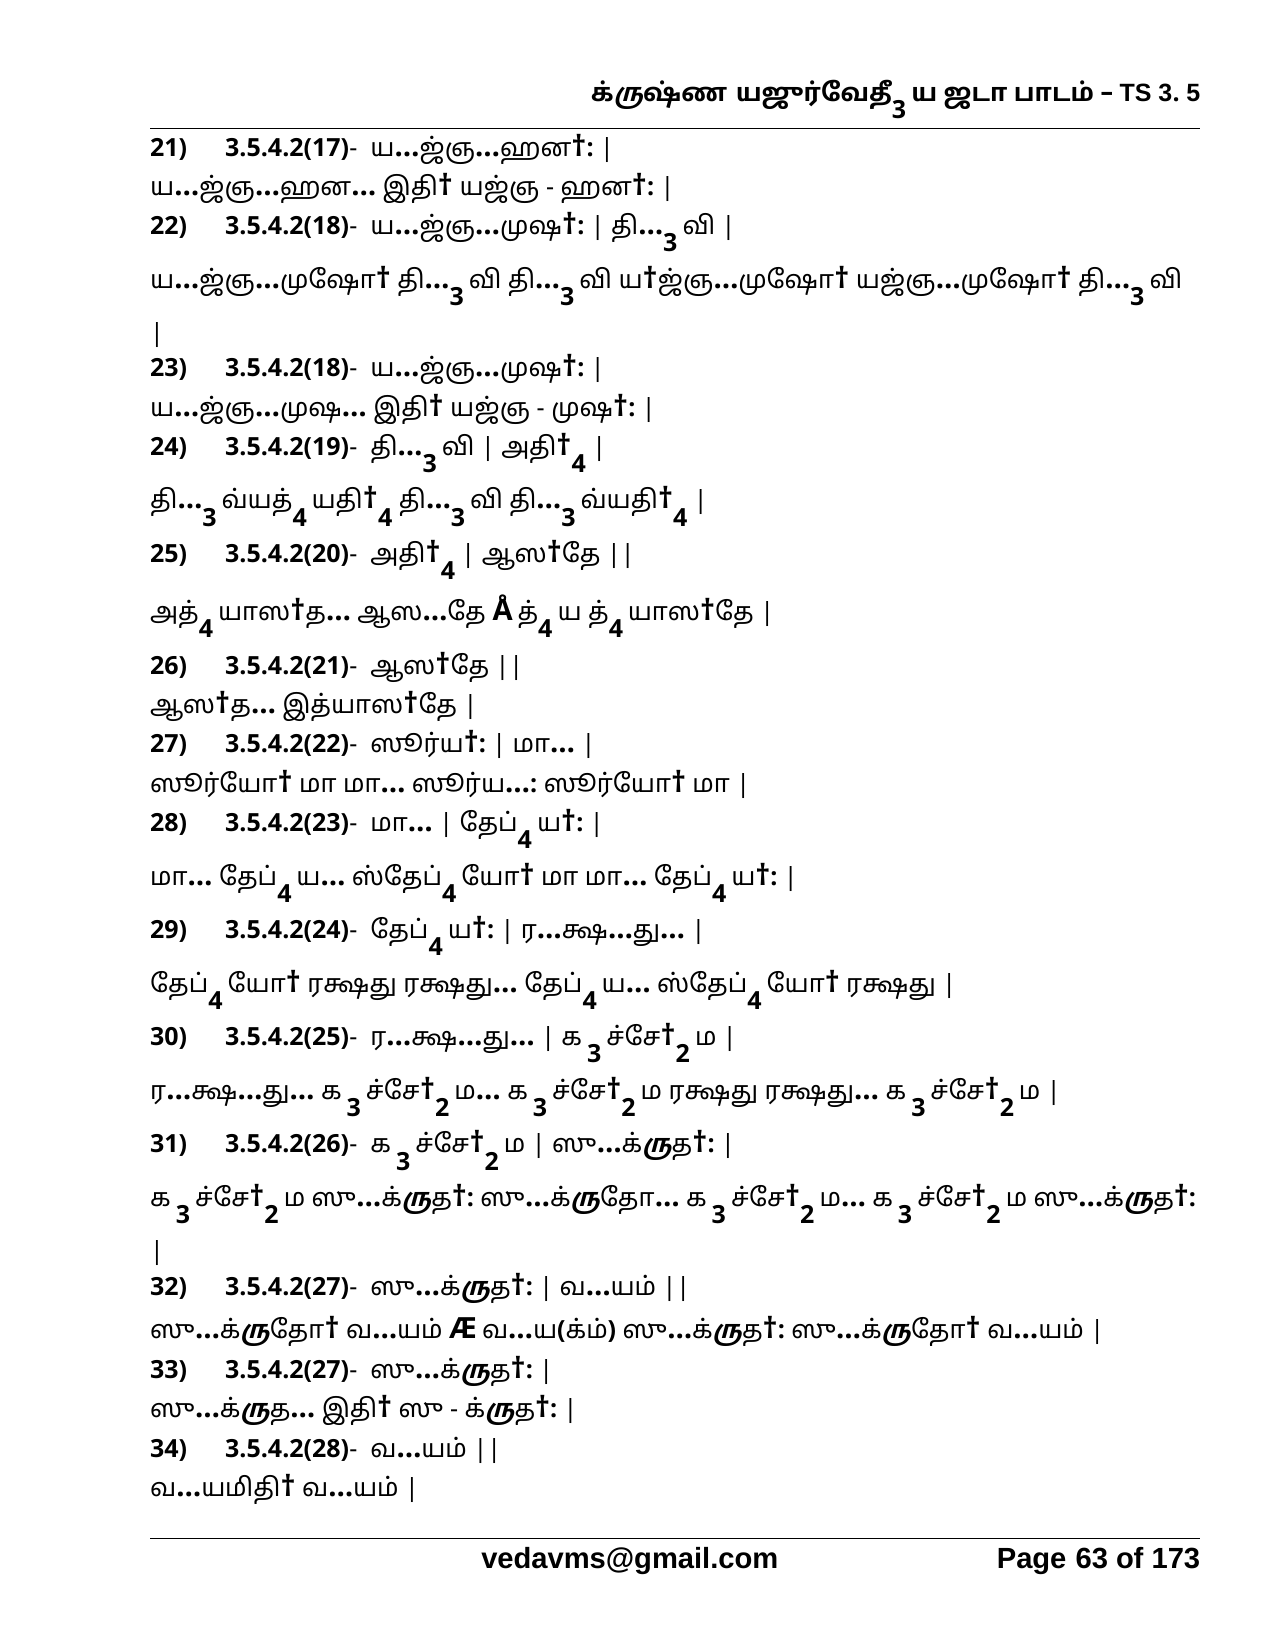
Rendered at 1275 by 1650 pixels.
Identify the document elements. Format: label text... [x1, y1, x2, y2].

text 23) 3.5.4.2(18)- ய…ஜ்ஞ…முஷ†: | [150, 350, 1200, 387]
text ஆஸ†த… இத்யாஸ†தே | [150, 687, 1200, 724]
text ய…ஜ்ஞ…முஷோ† தி…3வி தி…3வி ய†ஜ்ஞ…முஷோ† யஜ்ஞ…முஷோ† தி…3வி | [150, 261, 1200, 348]
text 29) 3.5.4.2(24)- தேப்4ய†: | ர…க்ஷ…து… | [150, 912, 1200, 963]
text க3ச்சே†2ம ஸு…க்ருத†: ஸு…க்ருதோ… க3ச்சே†2ம… க3ச்சே†2ம ஸு…க்ருத†: | [150, 1180, 1200, 1266]
text ஸு…க்ருத… இதி† ஸு - க்ருத†: | [150, 1391, 1200, 1428]
text 25) 3.5.4.2(20)- அதி†4 | ஆஸ†தே || [150, 536, 1200, 587]
text 28) 3.5.4.2(23)- மா… | தேப்4ய†: | [150, 805, 1200, 856]
text அத்4யாஸ†த… ஆஸ…தே Åத்4ய த்4யாஸ†தே | [150, 589, 1200, 645]
text 32) 3.5.4.2(27)- ஸு…க்ருத†: | வ…யம் || [150, 1268, 1200, 1306]
text ய…ஜ்ஞ…ஹன… இதி† யஜ்ஞ - ஹன†: | [150, 168, 1200, 206]
text ஸு…க்ருதோ† வ…யம் Æவ…ய(க்ம்) ஸு…க்ருத†: ஸு…க்ருதோ† வ…யம் | [150, 1307, 1200, 1349]
text 24) 3.5.4.2(19)- தி…3வி | அதி†4 | [150, 429, 1200, 480]
text 22) 3.5.4.2(18)- ய…ஜ்ஞ…முஷ†: | தி…3வி | [150, 208, 1200, 259]
text 33) 3.5.4.2(27)- ஸு…க்ருத†: | [150, 1351, 1200, 1389]
text 26) 3.5.4.2(21)- ஆஸ†தே || [150, 647, 1200, 685]
text தேப்4யோ† ரக்ஷது ரக்ஷது… தேப்4ய… ஸ்தேப்4யோ† ரக்ஷது | [150, 966, 1200, 1017]
text 27) 3.5.4.2(22)- ஸூர்ய†: | மா… | [150, 726, 1200, 764]
text ஸூர்யோ† மா மா… ஸூர்ய…: ஸூர்யோ† மா | [150, 766, 1200, 803]
text ய…ஜ்ஞ…முஷ… இதி† யஜ்ஞ - முஷ†: | [150, 389, 1200, 427]
text 30) 3.5.4.2(25)- ர…க்ஷ…து… | க3ச்சே†2ம | [150, 1019, 1200, 1070]
text 21) 3.5.4.2(17)- ய…ஜ்ஞ…ஹன†: | [150, 129, 1200, 167]
text மா… தேப்4ய… ஸ்தேப்4யோ† மா மா… தேப்4ய†: | [150, 858, 1200, 909]
text ர…க்ஷ…து… க3ச்சே†2ம… க3ச்சே†2ம ரக்ஷது ரக்ஷது… க3ச்சே†2ம | [150, 1073, 1200, 1124]
text 34) 3.5.4.2(28)- வ…யம் || [150, 1430, 1200, 1468]
text 31) 3.5.4.2(26)- க3ச்சே†2ம | ஸு…க்ருத†: | [150, 1126, 1200, 1177]
text தி…3வ்யத்4யதி†4 தி…3வி தி…3வ்யதி†4 | [150, 482, 1200, 533]
text வ…யமிதி† வ…யம் | [150, 1469, 1200, 1507]
